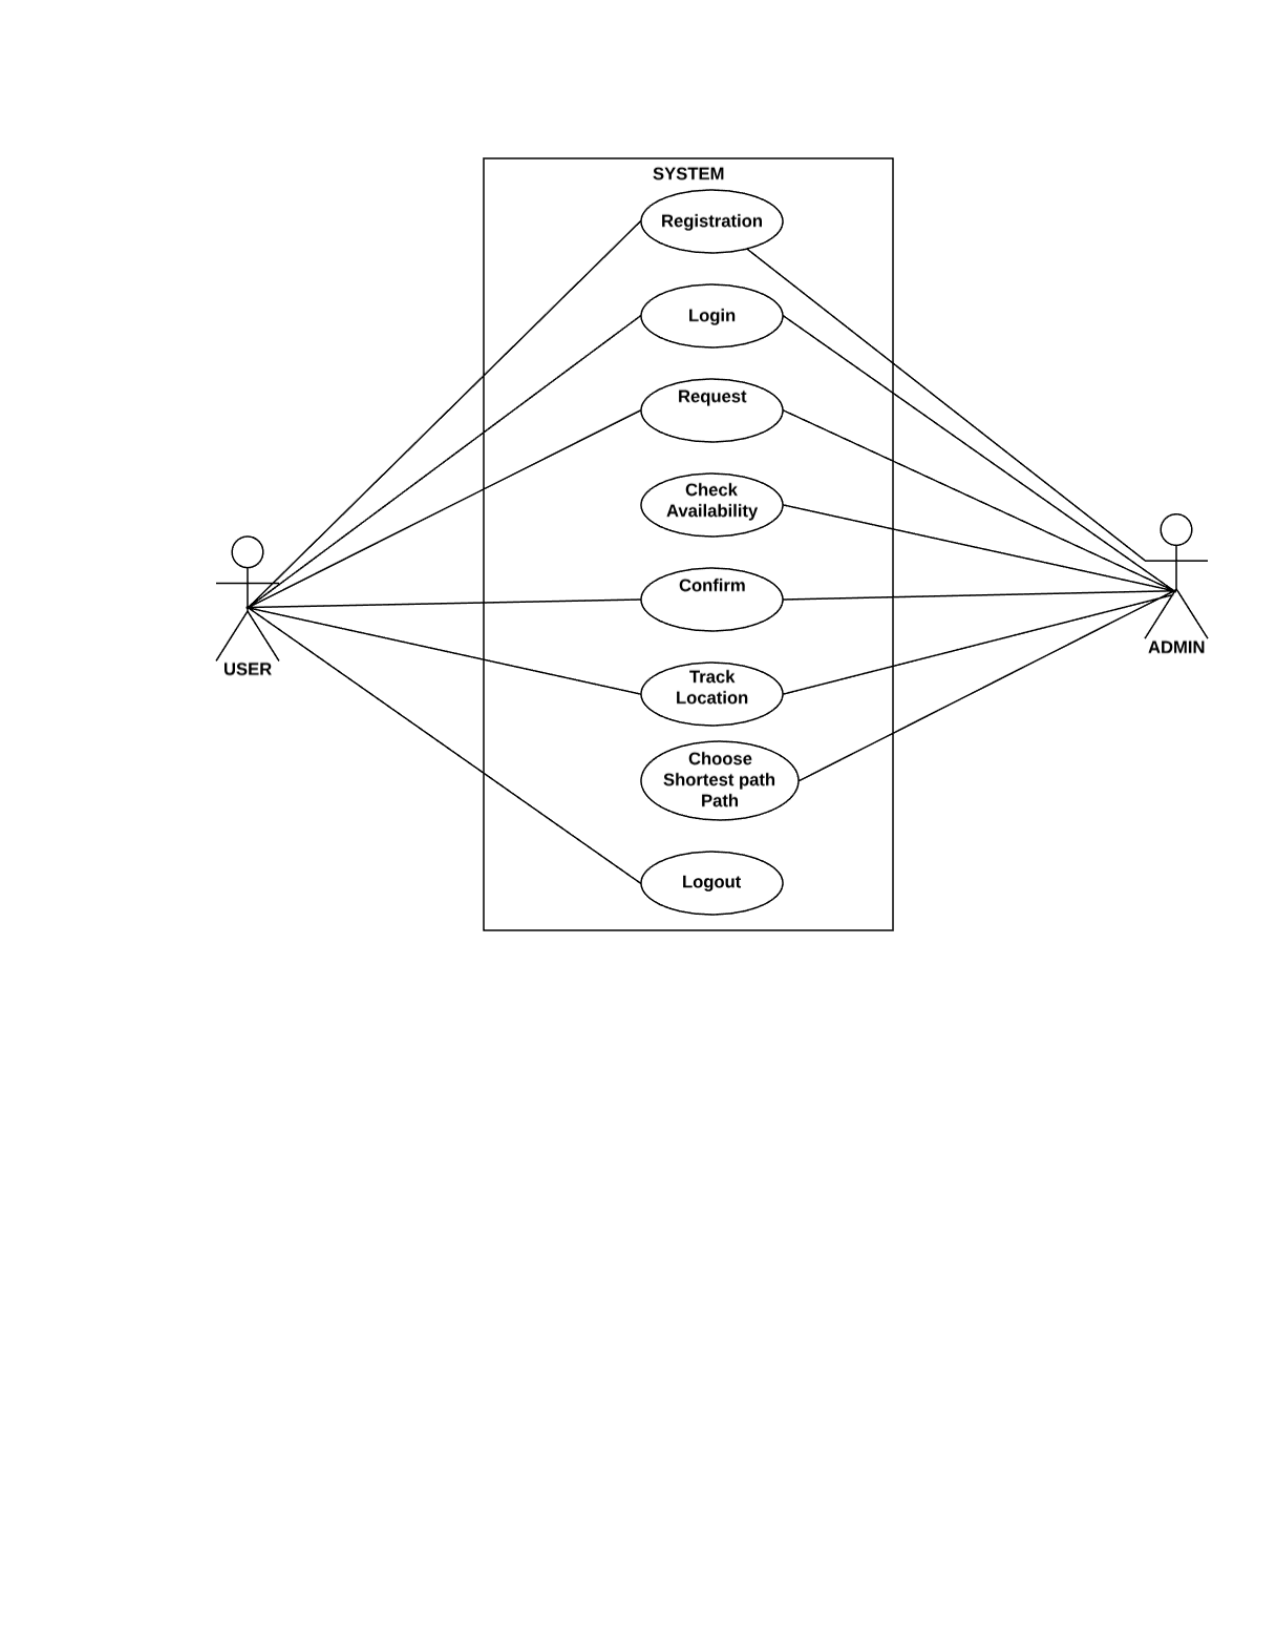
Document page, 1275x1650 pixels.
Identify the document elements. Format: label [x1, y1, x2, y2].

picture [150, 150, 1254, 943]
